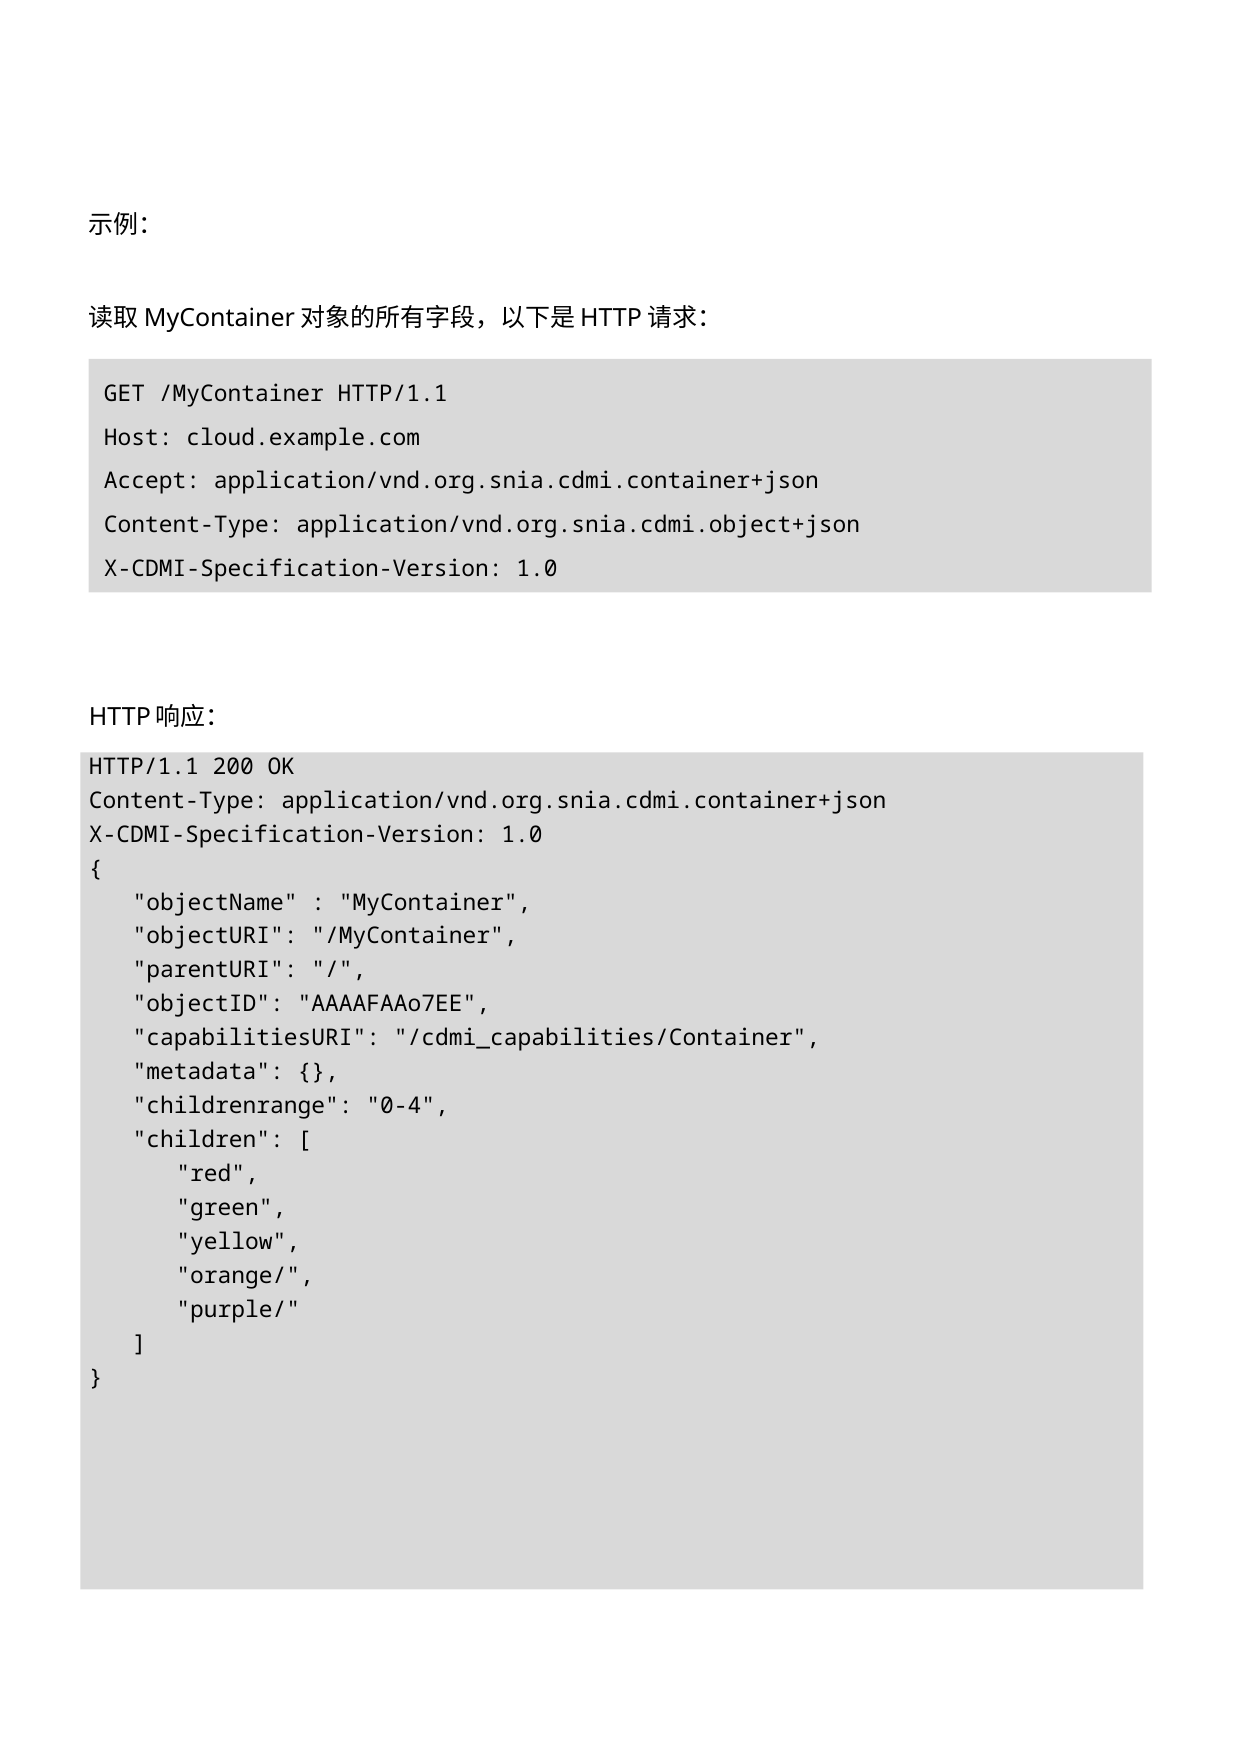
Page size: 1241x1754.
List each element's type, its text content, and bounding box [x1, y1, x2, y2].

text Content-Type: application/vnd.org.snia.cdmi.container+json [89, 782, 1152, 816]
text "parentURI": "/", [89, 952, 1152, 986]
text "orange/", [132, 1258, 1152, 1292]
text } [89, 1359, 1152, 1393]
text HTTP/1.1 200 OK [89, 748, 1152, 782]
text "red", [132, 1156, 1152, 1190]
text HTTP响应： [89, 375, 1152, 748]
text "childrenrange": "0-4", [89, 1088, 1152, 1122]
text 读取MyContainer对象的所有字段，以下是HTTP请求： [89, 282, 1152, 350]
text { [89, 850, 1152, 884]
text 示例： [89, 189, 1152, 257]
text "yellow", [132, 1224, 1152, 1258]
text "green", [132, 1190, 1152, 1224]
text "objectName" : "MyContainer", [89, 884, 1152, 918]
text "purple/" [132, 1292, 1152, 1326]
text "children": [ [89, 1122, 1152, 1156]
text "capabilitiesURI": "/cdmi_capabilities/Container", [89, 1020, 1152, 1054]
text "objectID": "AAAAFAAo7EE", [89, 986, 1152, 1020]
text ] [89, 1326, 1152, 1359]
text "metadata": {}, [89, 1054, 1152, 1088]
text X-CDMI-Specification-Version: 1.0 [89, 816, 1152, 850]
text "objectURI": "/MyContainer", [89, 918, 1152, 952]
